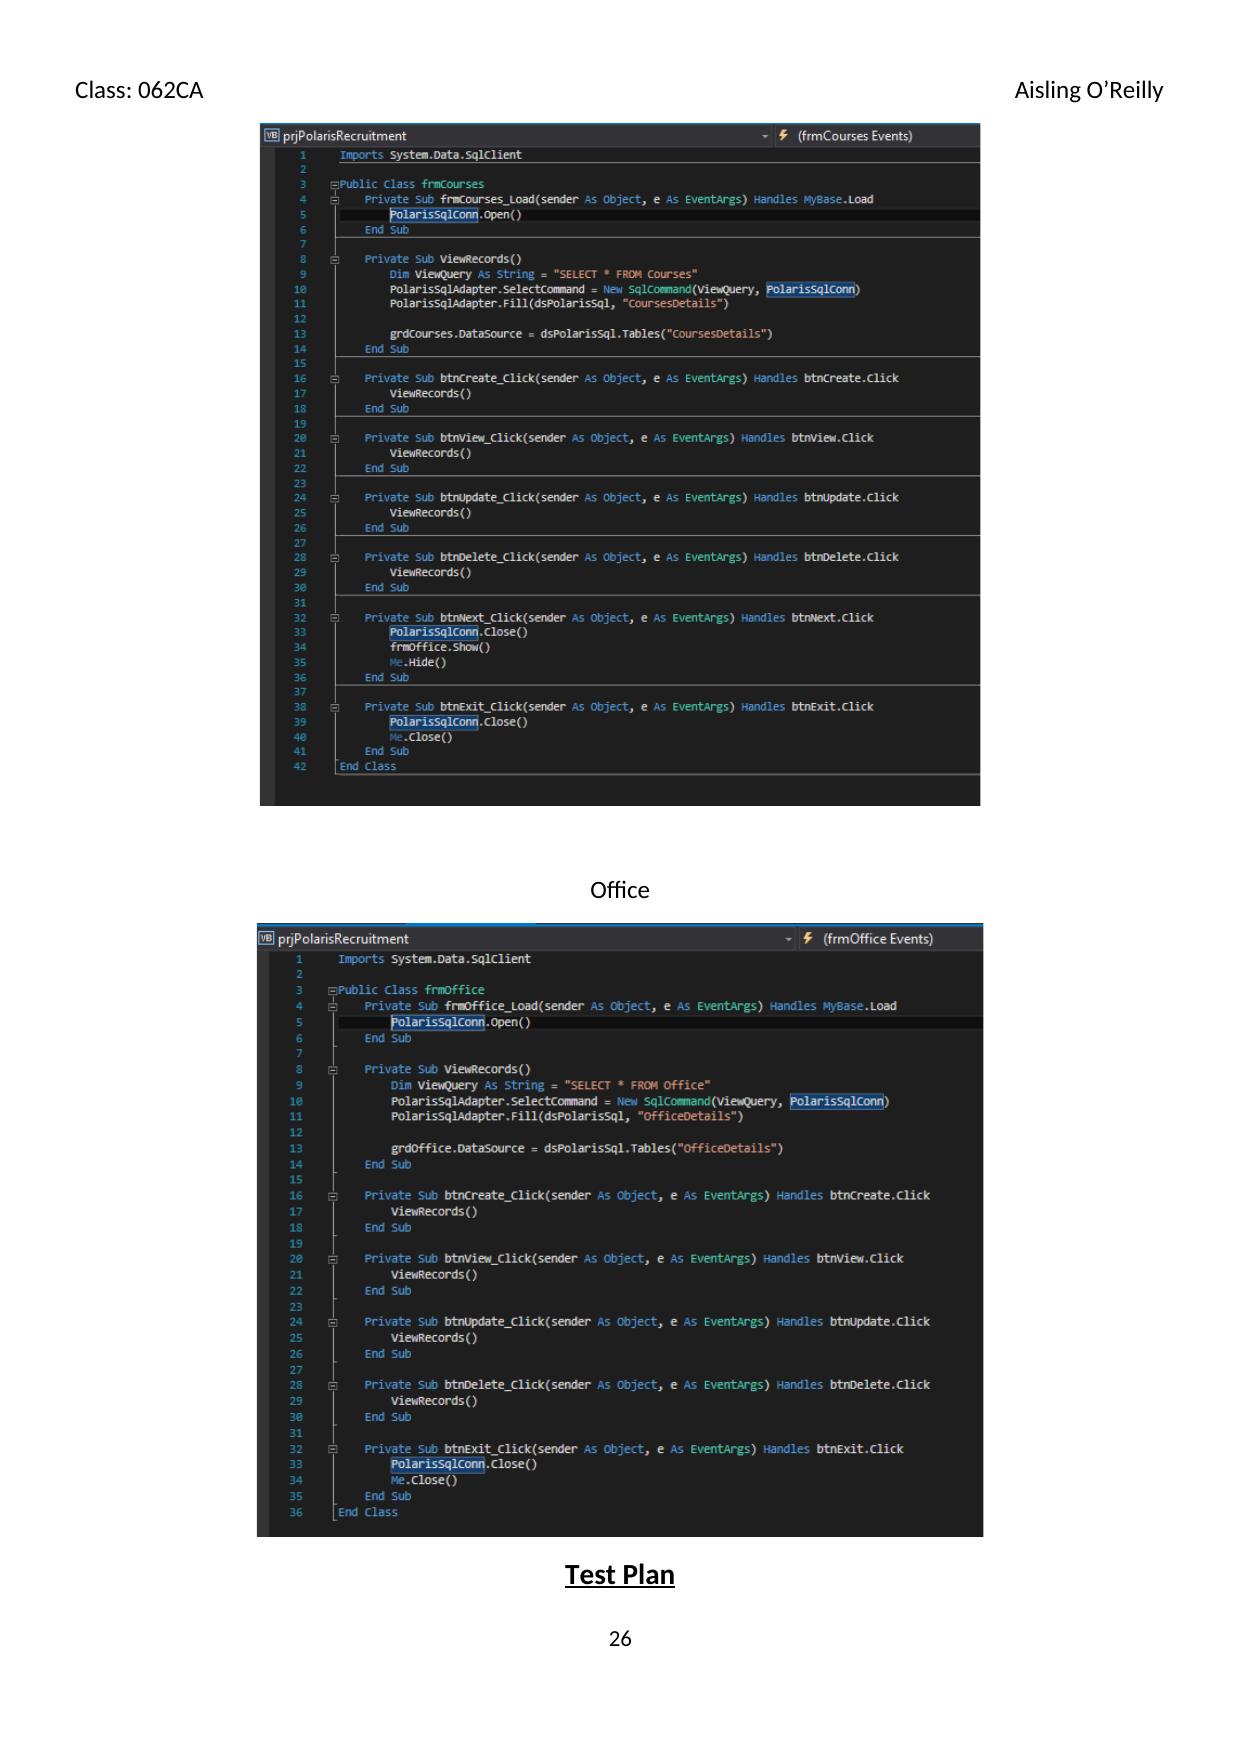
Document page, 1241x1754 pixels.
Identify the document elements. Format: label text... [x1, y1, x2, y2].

picture [259, 123, 981, 806]
picture [256, 923, 984, 1537]
text Test Plan [75, 1556, 1165, 1592]
text Office [75, 874, 1165, 905]
